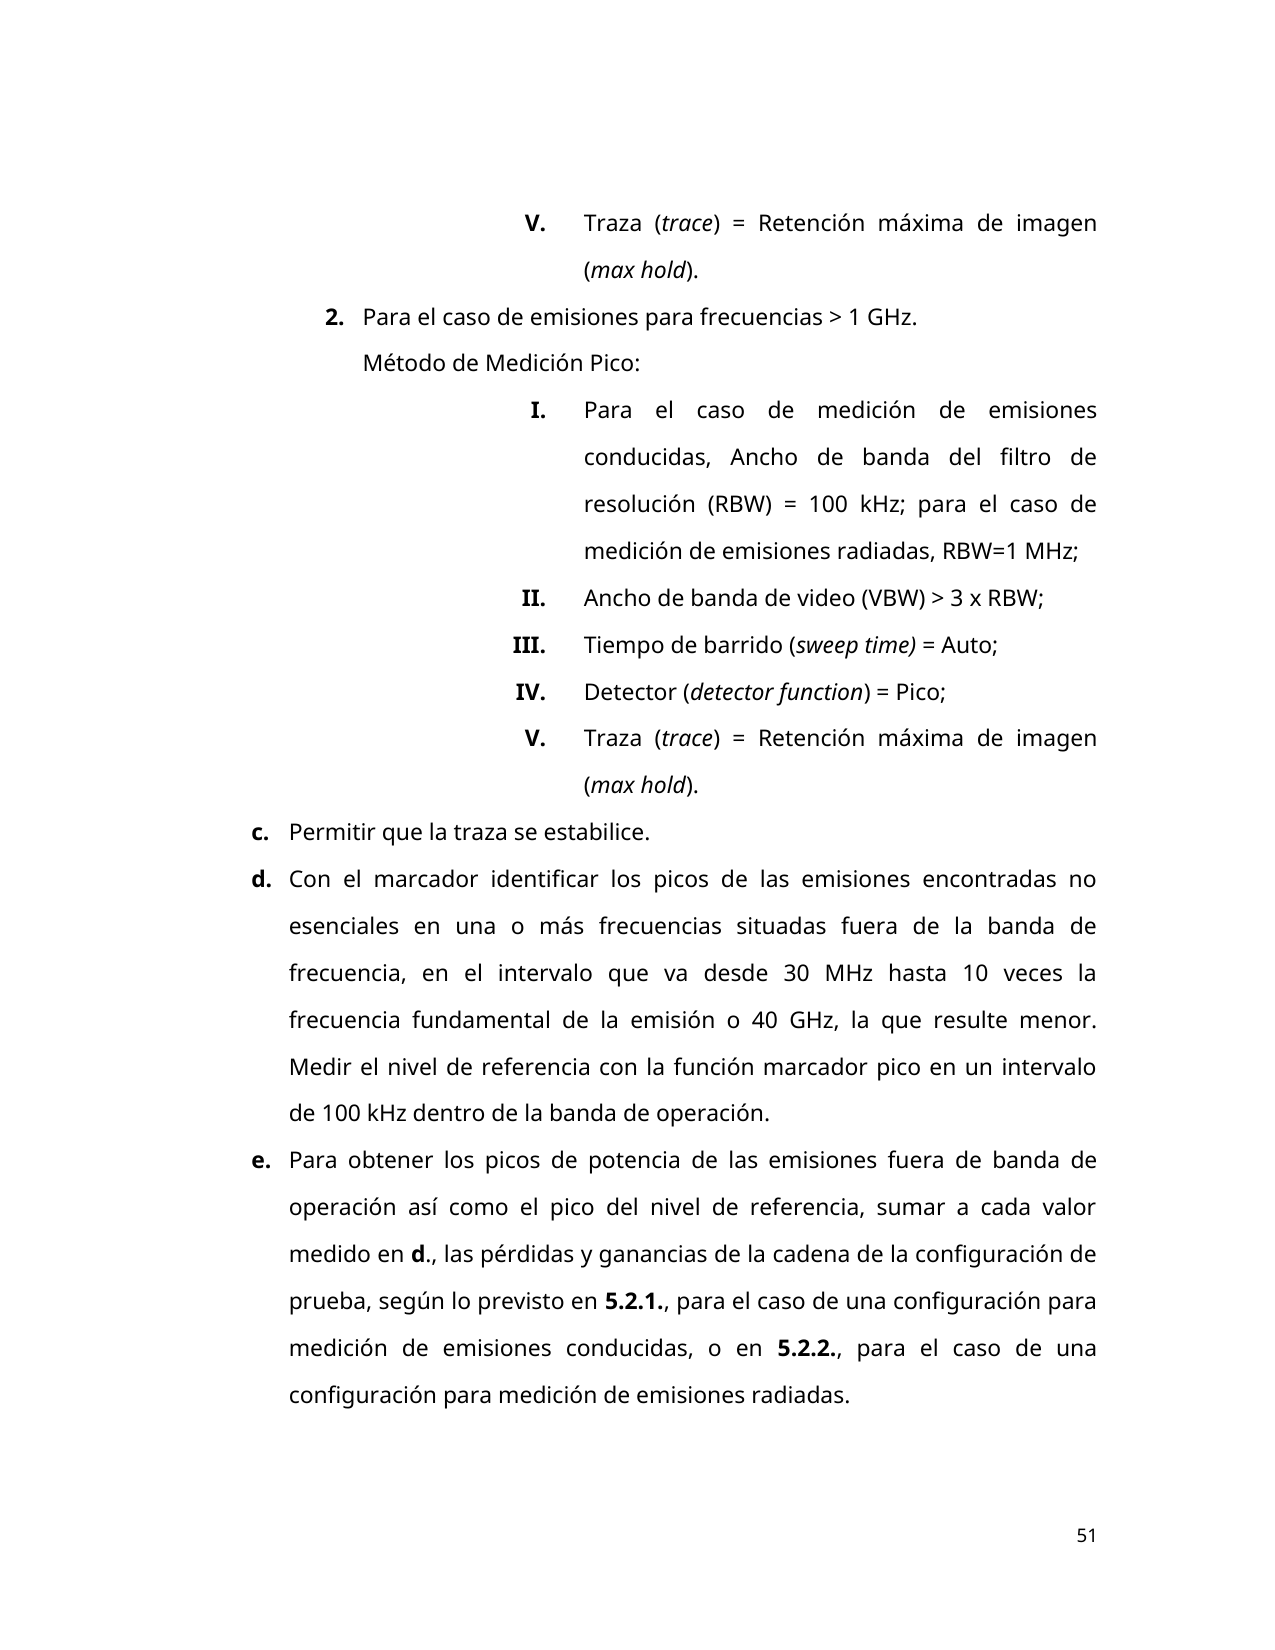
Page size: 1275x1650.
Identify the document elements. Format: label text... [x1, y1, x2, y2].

list Para el caso de emisiones para frecuencias > 1 GHz. [325, 301, 1098, 332]
list Método de Medición Pico: [362, 347, 1098, 379]
list Detector (detector function) = Pico; [546, 676, 1098, 707]
list Permitir que la traza se estabilice. [251, 816, 1098, 847]
list Tiempo de barrido (sweep time) = Auto; [546, 629, 1098, 660]
list Con el marcador identificar los picos de las emisiones encontradas no esenciales en una o más frecuencias situadas fuera de la banda de frecuencia, en el intervalo que va desde 30 MHz hasta 10 veces la frecuencia fundamental de la emisión o 40 GHz, la que resulte menor. Medir el nivel de referencia con la función marcador pico en un intervalo de 100 kHz dentro de la banda de operación. [251, 863, 1098, 1129]
list Ancho de banda de video (VBW) > 3 x RBW; [546, 582, 1098, 613]
list Traza (trace) = Retención máxima de imagen (max hold). [546, 207, 1098, 285]
list Para el caso de medición de emisiones conducidas, Ancho de banda del filtro de resolución (RBW) = 100 kHz; para el caso de medición de emisiones radiadas, RBW=1 MHz; [546, 394, 1098, 566]
list Traza (trace) = Retención máxima de imagen (max hold). [546, 722, 1098, 801]
list Para obtener los picos de potencia de las emisiones fuera de banda de operación así como el pico del nivel de referencia, sumar a cada valor medido en d., las pérdidas y ganancias de la cadena de la configuración de prueba, según lo previsto en 5.2.1., para el caso de una configuración para medición de emisiones conducidas, o en 5.2.2., para el caso de una configuración para medición de emisiones radiadas. [251, 1144, 1098, 1410]
